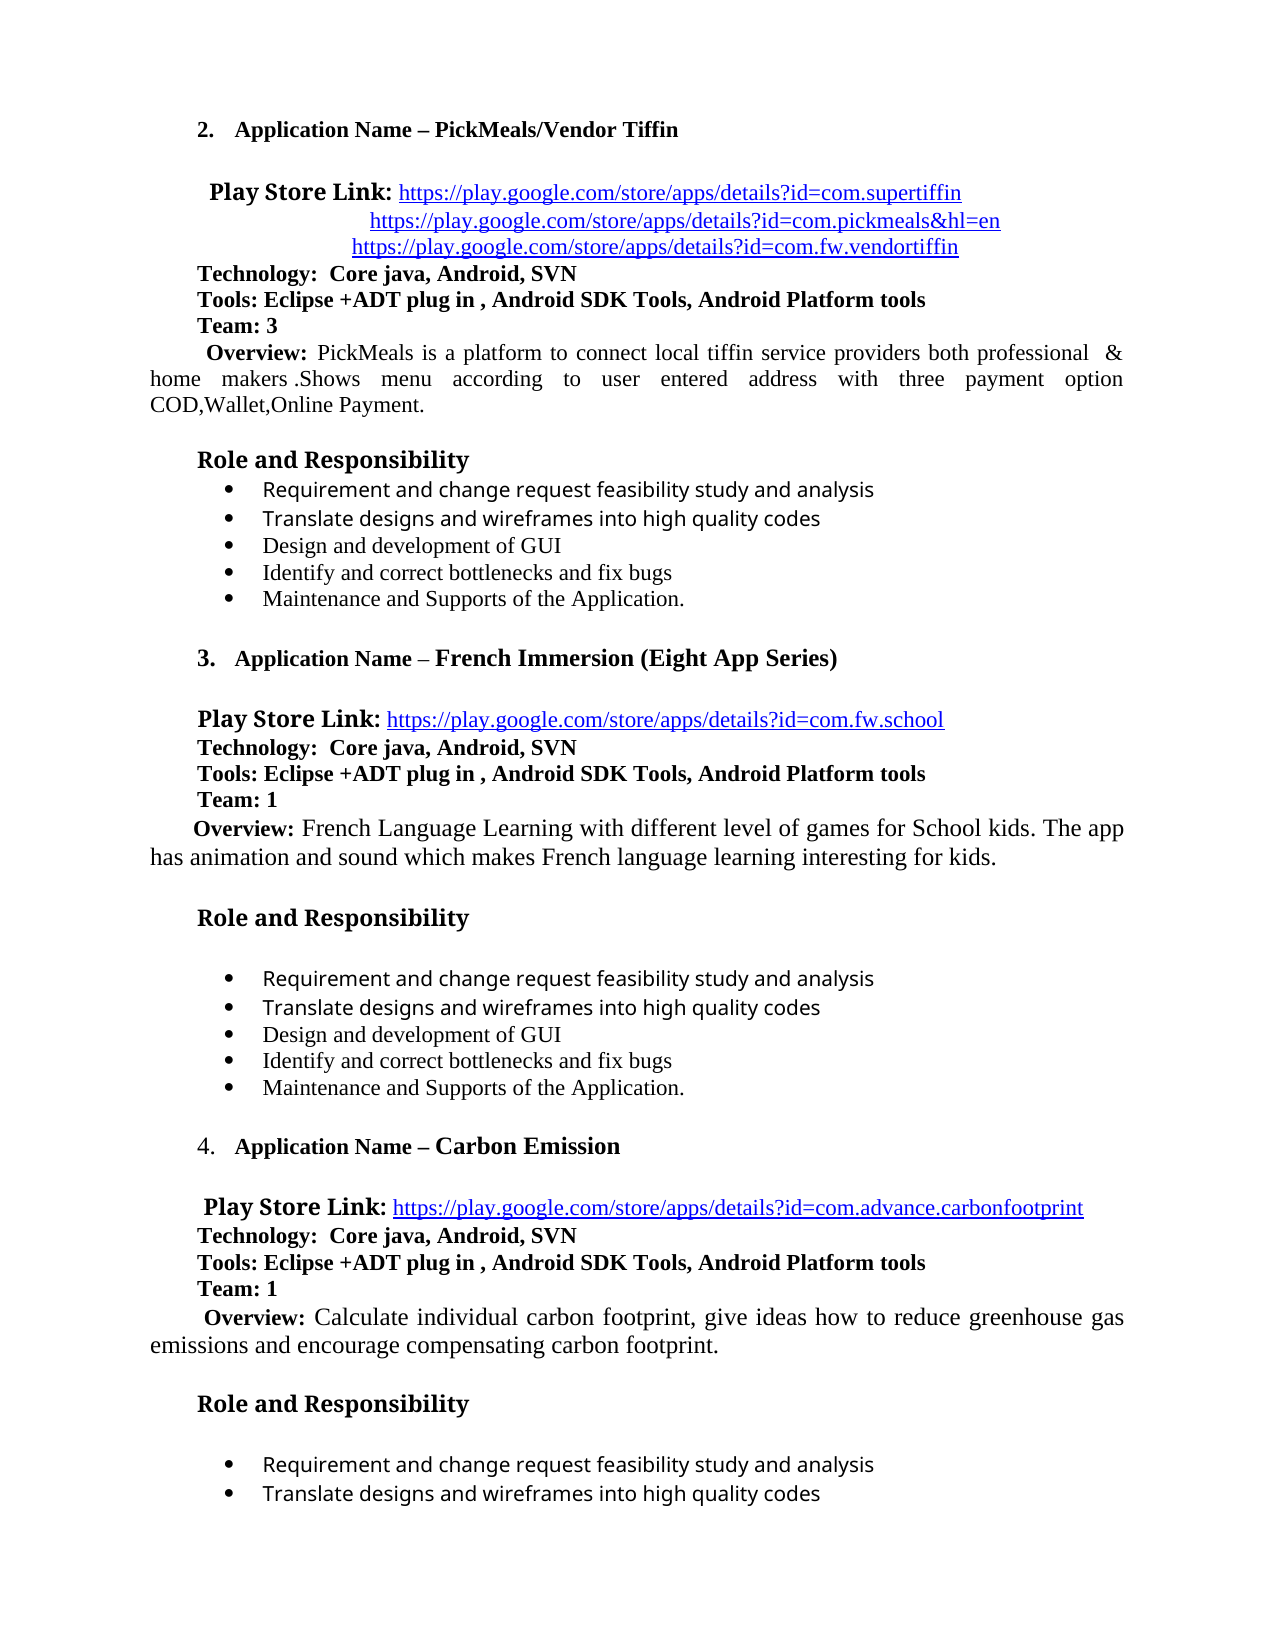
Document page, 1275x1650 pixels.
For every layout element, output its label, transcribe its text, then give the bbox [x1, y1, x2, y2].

list Translate designs and wireframes into high quality codes [225, 993, 1125, 1021]
text Tools: Eclipse +ADT plug in , Android SDK Tools, Android Platform tools [150, 286, 1125, 312]
list Application Name – Carbon Emission [197, 1131, 1125, 1160]
list Design and development of GUI [225, 1021, 1125, 1047]
text Team: 3 [150, 312, 1125, 339]
text Role and Responsibility [150, 444, 1125, 475]
list Maintenance and Supports of the Application. [225, 1074, 1125, 1100]
list Identify and correct bottlenecks and fix bugs [225, 1047, 1125, 1074]
list Identify and correct bottlenecks and fix bugs [225, 559, 1125, 585]
text Play Store Link: https://play.google.com/store/apps/details?id=com.advance.carbonfootprint [150, 1191, 1125, 1223]
text Tools: Eclipse +ADT plug in , Android SDK Tools, Android Platform tools [150, 760, 1125, 787]
text Role and Responsibility [150, 902, 1125, 933]
text Overview: Calculate individual carbon footprint, give ideas how to reduce greenhouse gas emissions and encourage compensating carbon footprint. [150, 1302, 1125, 1359]
text Play Store Link: https://play.google.com/store/apps/details?id=com.supertiffin [209, 176, 1137, 207]
text Tools: Eclipse +ADT plug in , Android SDK Tools, Android Platform tools [150, 1249, 1125, 1275]
list Maintenance and Supports of the Application. [225, 585, 1125, 611]
list Application Name – PickMeals/Vendor Tiffin [197, 116, 1125, 142]
text Technology: Core java, Android, SVN [197, 734, 1125, 760]
text Overview: French Language Learning with different level of games for School kids. The app has animation and sound which makes French language learning interesting for kids. [150, 813, 1125, 870]
list Requirement and change request feasibility study and analysis [225, 964, 1125, 993]
list Design and development of GUI [225, 532, 1125, 559]
text Overview: PickMeals is a platform to connect local tiffin service providers both professional & home makers .Shows menu according to user entered address with three payment option COD,Wallet,Online Payment. [150, 339, 1125, 418]
text Technology: Core java, Android, SVN [197, 260, 1125, 286]
list Translate designs and wireframes into high quality codes [225, 504, 1125, 532]
text Technology: Core java, Android, SVN [197, 1223, 1125, 1249]
text https://play.google.com/store/apps/details?id=com.pickmeals&hl=en [209, 207, 1137, 233]
list Application Name – French Immersion (Eight App Series) [197, 643, 1125, 671]
text Play Store Link: https://play.google.com/store/apps/details?id=com.fw.school [150, 703, 1125, 734]
list Requirement and change request feasibility study and analysis [225, 1450, 1125, 1479]
list Translate designs and wireframes into high quality codes [225, 1479, 1125, 1507]
list Requirement and change request feasibility study and analysis [225, 475, 1125, 504]
text Role and Responsibility [150, 1388, 1125, 1419]
text Team: 1 [150, 787, 1125, 813]
text Team: 1 [150, 1275, 1125, 1302]
text https://play.google.com/store/apps/details?id=com.fw.vendortiffin [197, 168, 1125, 260]
